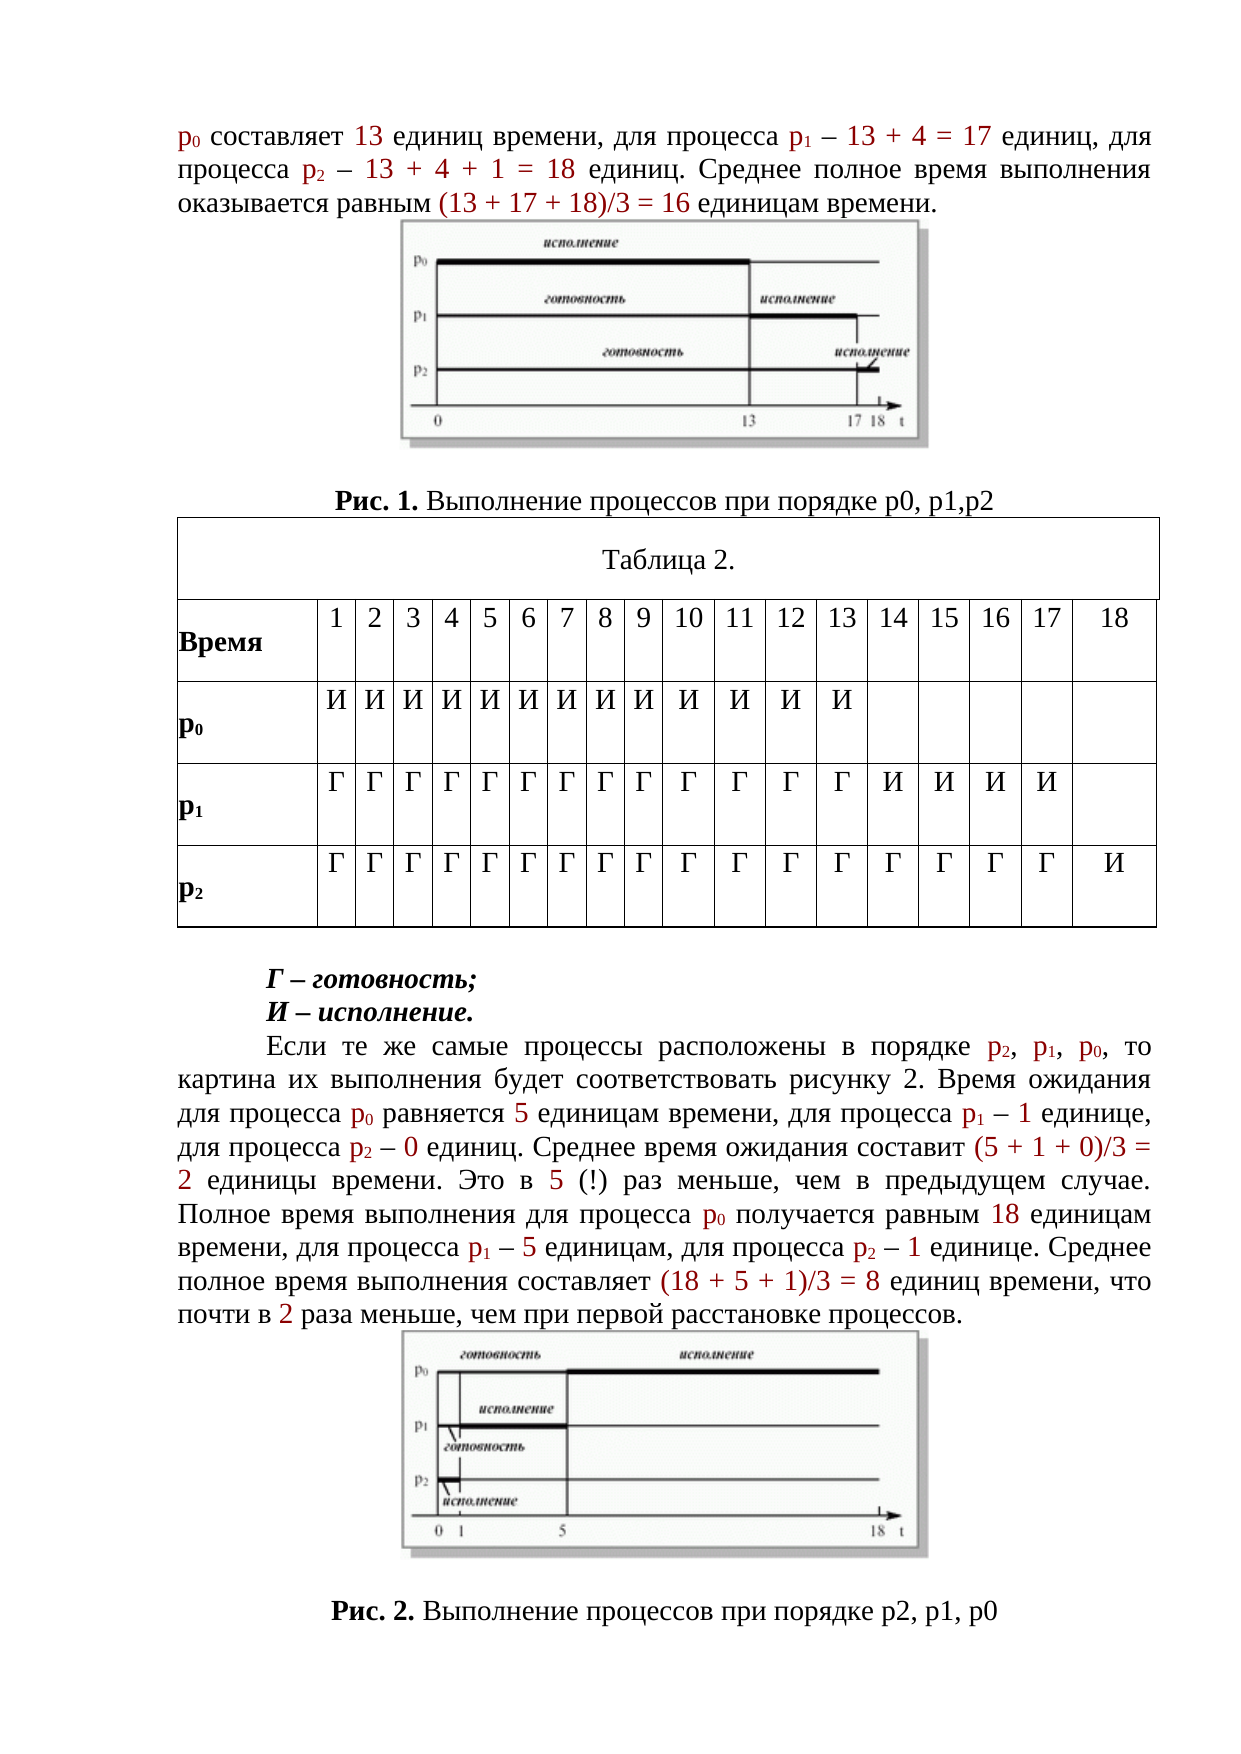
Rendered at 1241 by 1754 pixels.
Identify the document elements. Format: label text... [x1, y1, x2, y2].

table_cell И [625, 682, 662, 763]
text Если те же самые процессы расположены в порядке p2, p1, p0, то картина их выполнения будет соответствовать рисунку 2. Время ожидания для процесса p0 равняется 5 единицам времени, для процесса p1 – 1 единице, для процесса p2 – 0 единиц. Среднее время ожидания составит (5 + 1 + 0)/3 = 2 единицы времени. Это в 5 (!) раз меньше, чем в предыдущем случае. Полное время выполнения для процесса p0 получается равным 18 единицам времени, для процесса p1 – 5 единицам, для процесса p2 – 1 единице. Среднее полное время выполнения составляет (18 + 5 + 1)/3 = 8 единиц времени, что почти в 2 раза меньше, чем при первой расстановке процессов. [177, 1028, 1152, 1330]
table_cell Г [715, 764, 765, 844]
text Г – готовность; [177, 961, 1152, 994]
table_cell И [868, 764, 918, 844]
table_cell Г [1022, 846, 1072, 926]
table_cell Г [766, 846, 816, 926]
table_cell И [766, 682, 816, 763]
table_cell 17 [1022, 600, 1072, 681]
table_cell Г [471, 764, 509, 844]
text И – исполнение. [177, 994, 1152, 1028]
table_cell Г [766, 764, 816, 844]
table_cell 14 [868, 600, 918, 681]
table_cell 5 [471, 600, 509, 681]
table_cell И [510, 682, 547, 763]
table_cell 2 [356, 600, 393, 681]
table_cell Г [625, 764, 662, 844]
table_cell Г [510, 846, 547, 926]
table_cell 16 [970, 600, 1021, 681]
table_cell И [587, 682, 624, 763]
picture [400, 1330, 929, 1560]
table_cell p2 [178, 846, 317, 926]
table_cell [919, 682, 969, 763]
table_cell Время [178, 600, 317, 681]
table_cell Г [356, 846, 393, 926]
table_cell Г [663, 846, 714, 926]
text Рис. 2. Выполнение процессов при порядке p2, p1, p0 [177, 1560, 1152, 1627]
text Рис. 1. Выполнение процессов при порядке p0, p1,p2 [177, 450, 1152, 517]
table_cell 6 [510, 600, 547, 681]
table_cell И [433, 682, 470, 763]
table_cell Г [433, 764, 470, 844]
table_cell [1073, 682, 1156, 763]
table_cell Г [919, 846, 969, 926]
picture [399, 218, 930, 450]
table_cell Г [715, 846, 765, 926]
table_cell И [356, 682, 393, 763]
table_cell И [548, 682, 586, 763]
table_cell И [1022, 764, 1072, 844]
table_cell Г [394, 846, 432, 926]
table_cell 9 [625, 600, 662, 681]
table_cell 13 [817, 600, 867, 681]
table_cell 15 [919, 600, 969, 681]
table_cell И [970, 764, 1021, 844]
table_cell p1 [178, 764, 317, 844]
table_cell Г [868, 846, 918, 926]
table_cell [1073, 764, 1156, 844]
table_cell Г [817, 764, 867, 844]
table_cell [970, 682, 1021, 763]
table_cell Г [548, 764, 586, 844]
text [177, 118, 1152, 219]
table_cell Г [587, 846, 624, 926]
table_cell Г [318, 846, 355, 926]
table_cell И [663, 682, 714, 763]
table_cell p0 [178, 682, 317, 763]
table_cell Г [433, 846, 470, 926]
table_cell И [715, 682, 765, 763]
table_cell 11 [715, 600, 765, 681]
table_cell И [318, 682, 355, 763]
table_cell И [394, 682, 432, 763]
table_cell Г [394, 764, 432, 844]
table_cell Г [970, 846, 1021, 926]
table_cell 4 [433, 600, 470, 681]
table_cell 18 [1073, 600, 1156, 681]
table_cell Г [318, 764, 355, 844]
table_cell 1 [318, 600, 355, 681]
table_cell Г [663, 764, 714, 844]
table_cell [1022, 682, 1072, 763]
table_cell И [1073, 846, 1156, 926]
table_cell 8 [587, 600, 624, 681]
table_cell И [471, 682, 509, 763]
table_header Таблица 2. [178, 518, 1159, 599]
table_cell Г [510, 764, 547, 844]
table_cell 3 [394, 600, 432, 681]
table_cell Г [471, 846, 509, 926]
table_cell [868, 682, 918, 763]
table_cell И [817, 682, 867, 763]
table_cell Г [548, 846, 586, 926]
table_cell Г [817, 846, 867, 926]
table_cell И [919, 764, 969, 844]
table_cell Г [587, 764, 624, 844]
table_cell 7 [548, 600, 586, 681]
table_cell Г [625, 846, 662, 926]
table_cell Г [356, 764, 393, 844]
table_cell 12 [766, 600, 816, 681]
table_cell 10 [663, 600, 714, 681]
